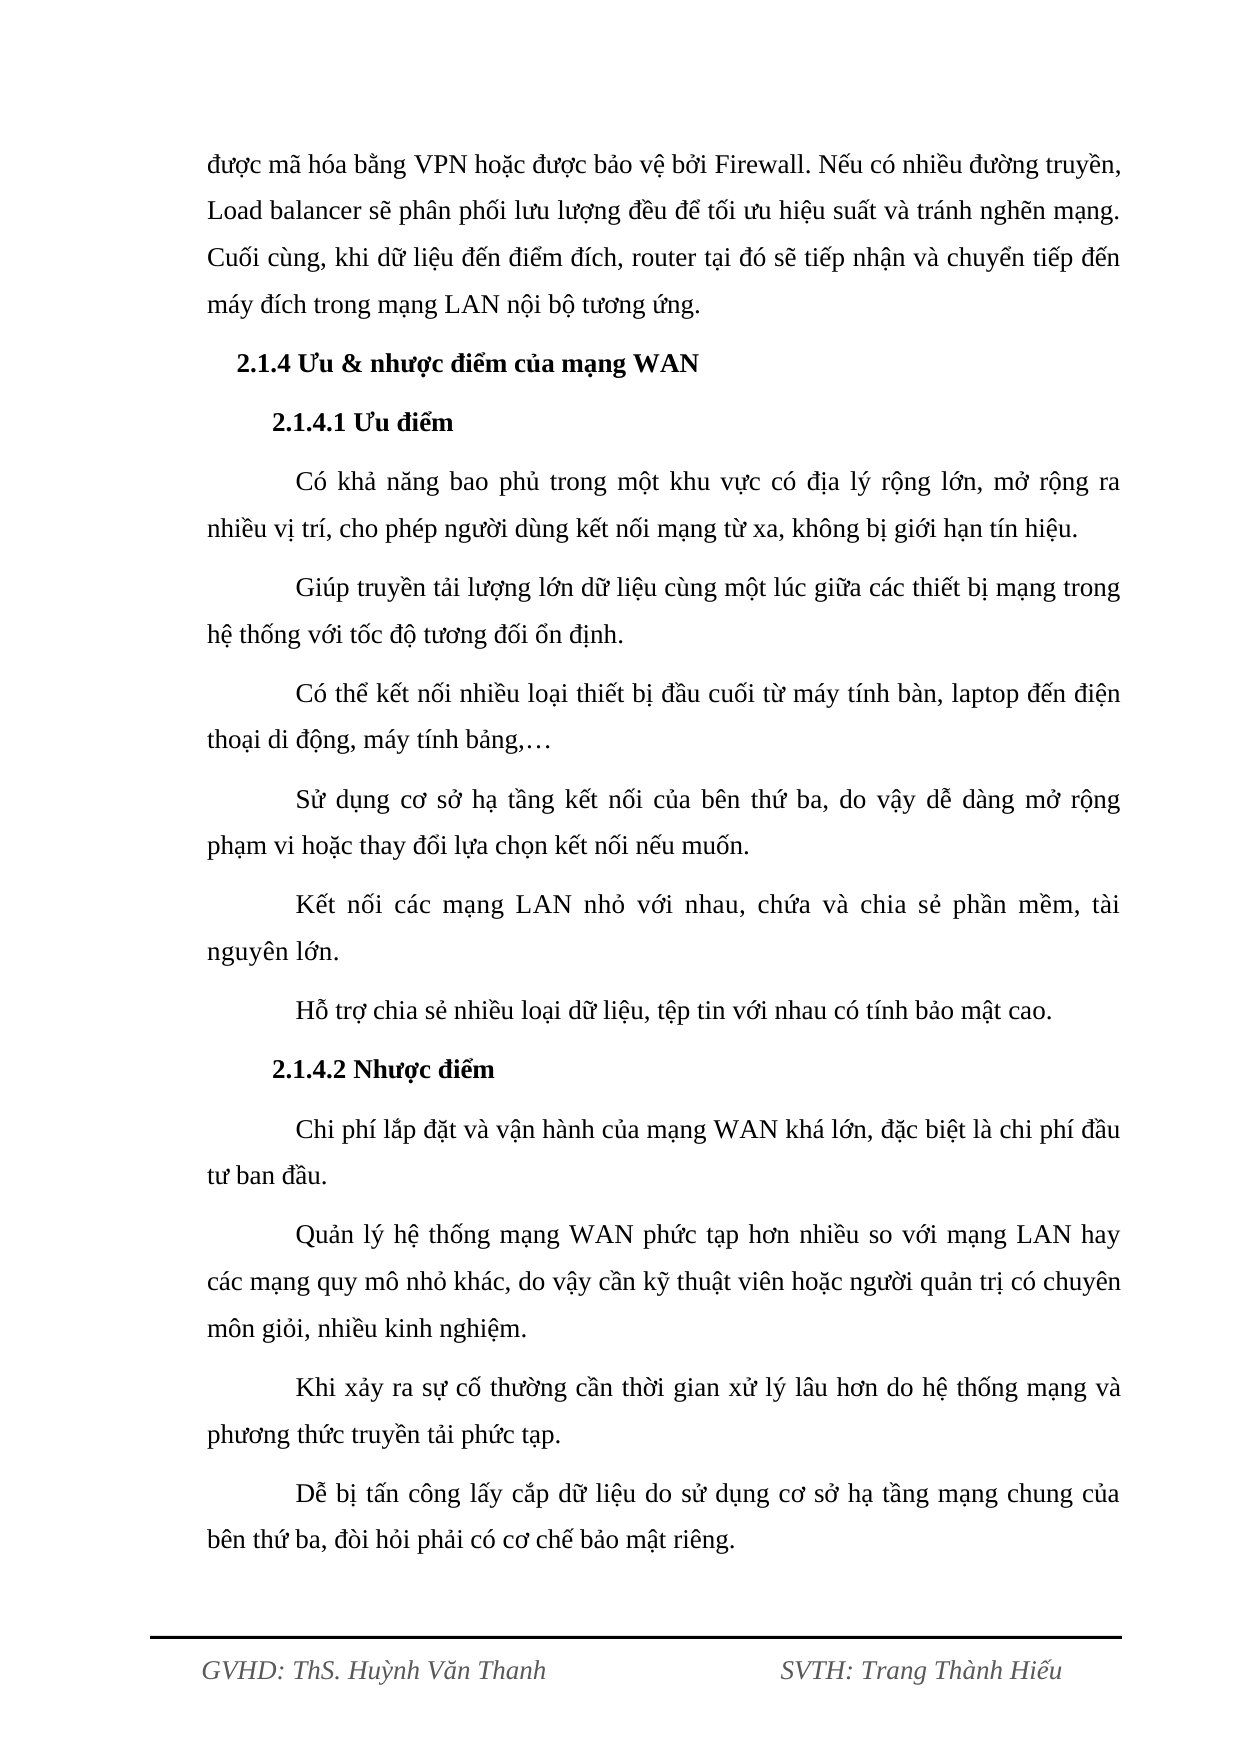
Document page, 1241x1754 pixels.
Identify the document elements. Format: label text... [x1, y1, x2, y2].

text Giúp truyền tải lượng lớn dữ liệu cùng một lúc giữa các thiết bị mạng trong hệ thống với tốc độ tương đối ổn định. [207, 571, 1122, 649]
subtitle Nhược điểm [207, 1053, 1122, 1085]
text Dễ bị tấn công lấy cắp dữ liệu do sử dụng cơ sở hạ tầng mạng chung của bên thứ ba, đòi hỏi phải có cơ chế bảo mật riêng. [207, 1477, 1122, 1555]
text Quản lý hệ thống mạng WAN phức tạp hơn nhiều so với mạng LAN hay các mạng quy mô nhỏ khác, do vậy cần kỹ thuật viên hoặc người quản trị có chuyên môn giỏi, nhiều kinh nghiệm. [207, 1218, 1122, 1343]
subtitle Ưu điểm [207, 406, 1122, 437]
text Khi xảy ra sự cố thường cần thời gian xử lý lâu hơn do hệ thống mạng và phương thức truyền tải phức tạp. [207, 1371, 1122, 1449]
text Sử dụng cơ sở hạ tầng kết nối của bên thứ ba, do vậy dễ dàng mở rộng phạm vi hoặc thay đổi lựa chọn kết nối nếu muốn. [207, 783, 1122, 861]
text Hỗ trợ chia sẻ nhiều loại dữ liệu, tệp tin với nhau có tính bảo mật cao. [207, 994, 1122, 1026]
subtitle Ưu & nhược điểm của mạng WAN [207, 347, 1122, 378]
text Chi phí lắp đặt và vận hành của mạng WAN khá lớn, đặc biệt là chi phí đầu tư ban đầu. [207, 1113, 1122, 1191]
text Có thể kết nối nhiều loại thiết bị đầu cuối từ máy tính bàn, laptop đến điện thoại di động, máy tính bảng,… [207, 677, 1122, 755]
text Có khả năng bao phủ trong một khu vực có địa lý rộng lớn, mở rộng ra nhiều vị trí, cho phép người dùng kết nối mạng từ xa, không bị giới hạn tín hiệu. [207, 465, 1122, 543]
text Kết nối các mạng LAN nhỏ với nhau, chứa và chia sẻ phần mềm, tài nguyên lớn. [207, 888, 1122, 966]
